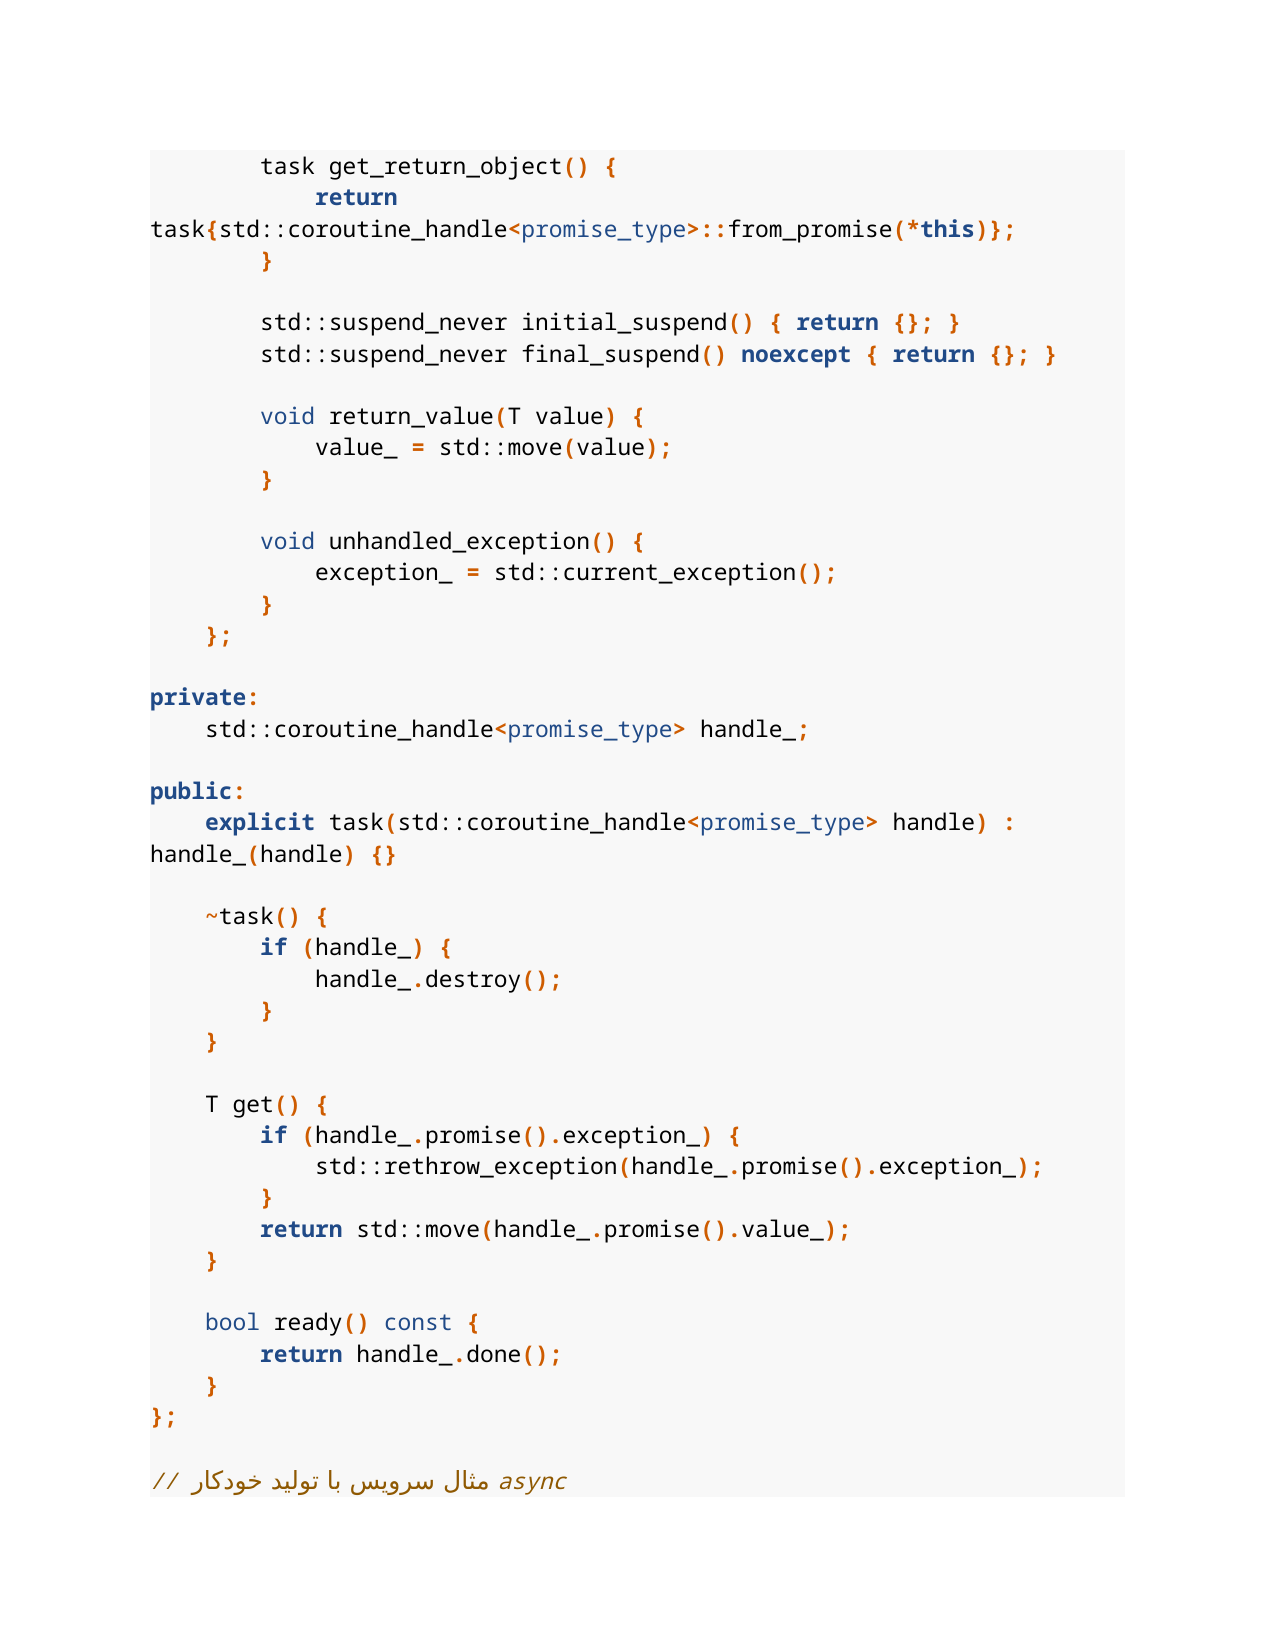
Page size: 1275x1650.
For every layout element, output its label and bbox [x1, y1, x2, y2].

text [150, 150, 1125, 1497]
